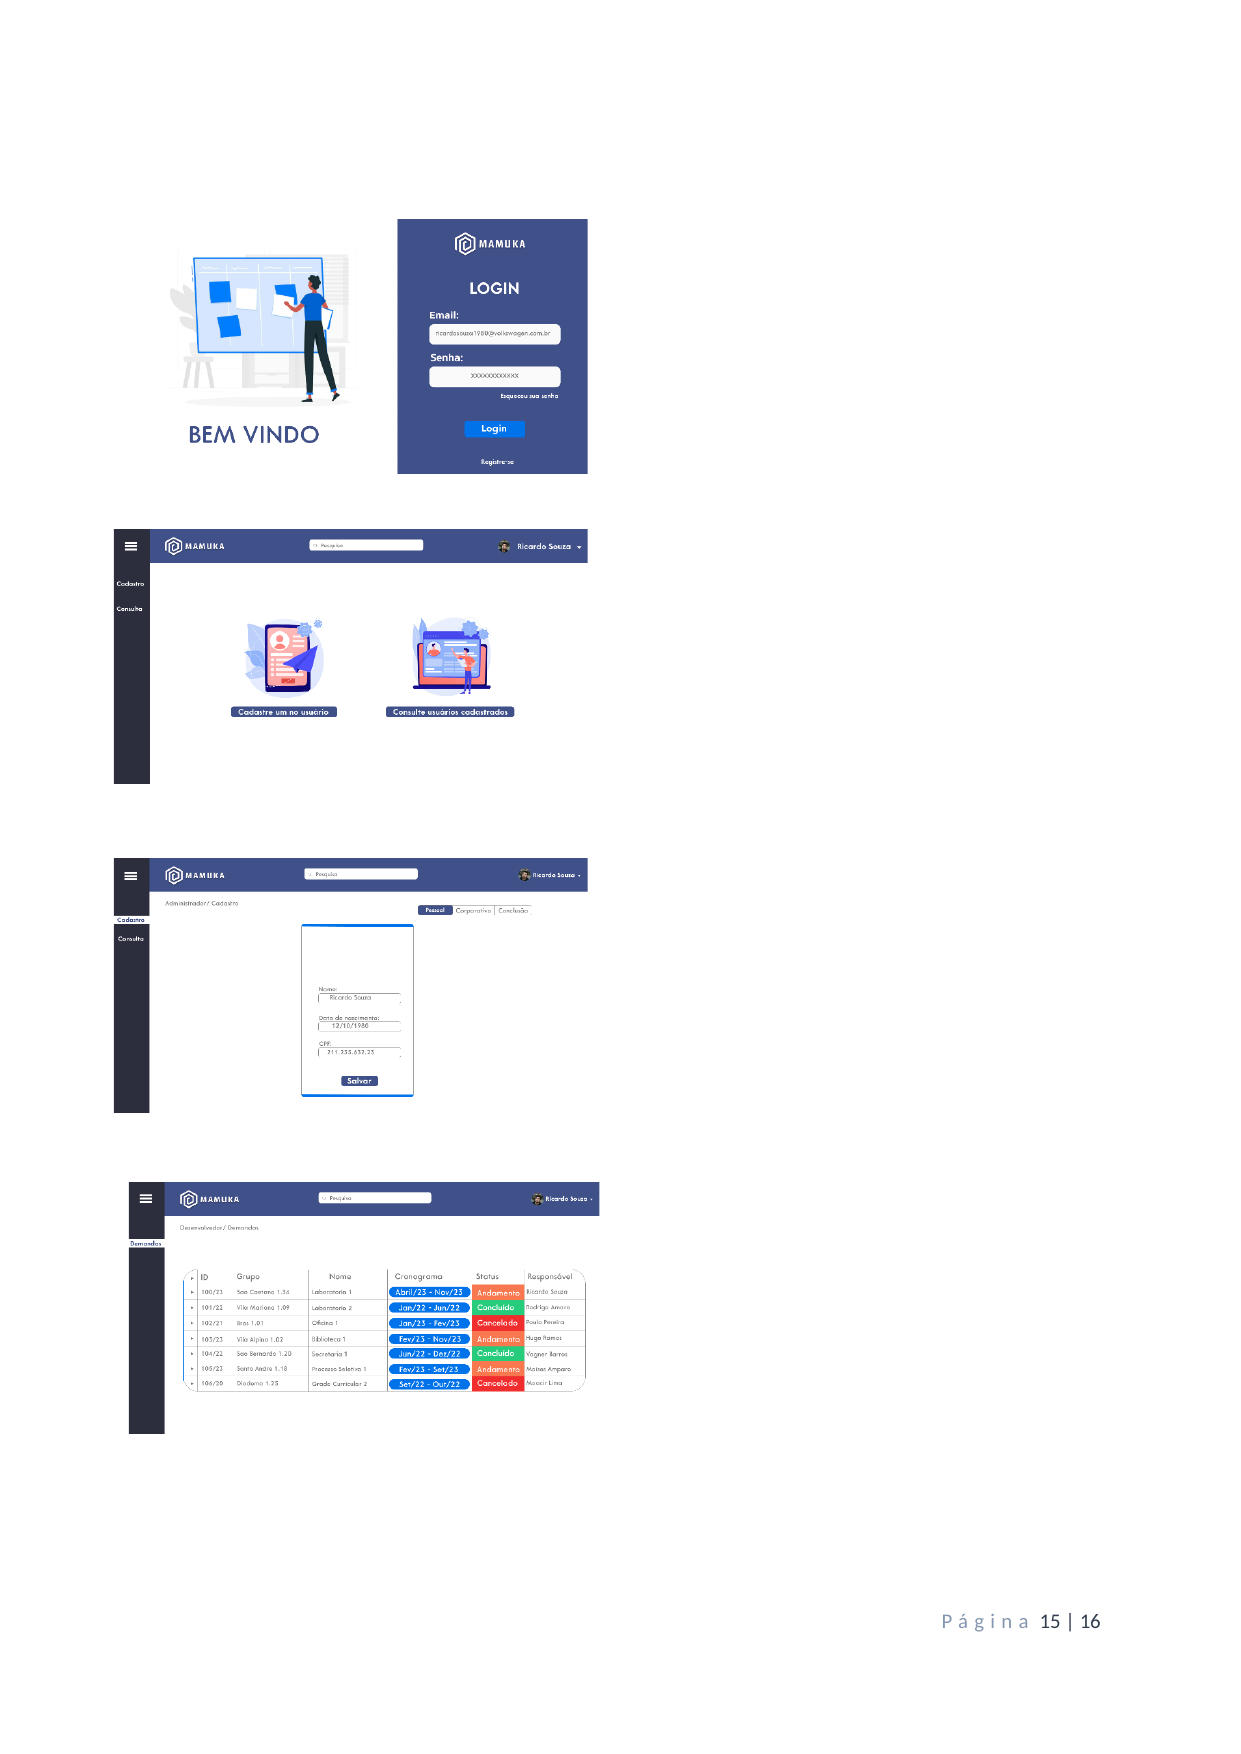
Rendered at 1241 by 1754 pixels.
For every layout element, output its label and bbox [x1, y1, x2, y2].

picture [112, 219, 588, 473]
picture [112, 529, 588, 782]
picture [112, 858, 588, 1111]
picture [127, 1182, 600, 1433]
